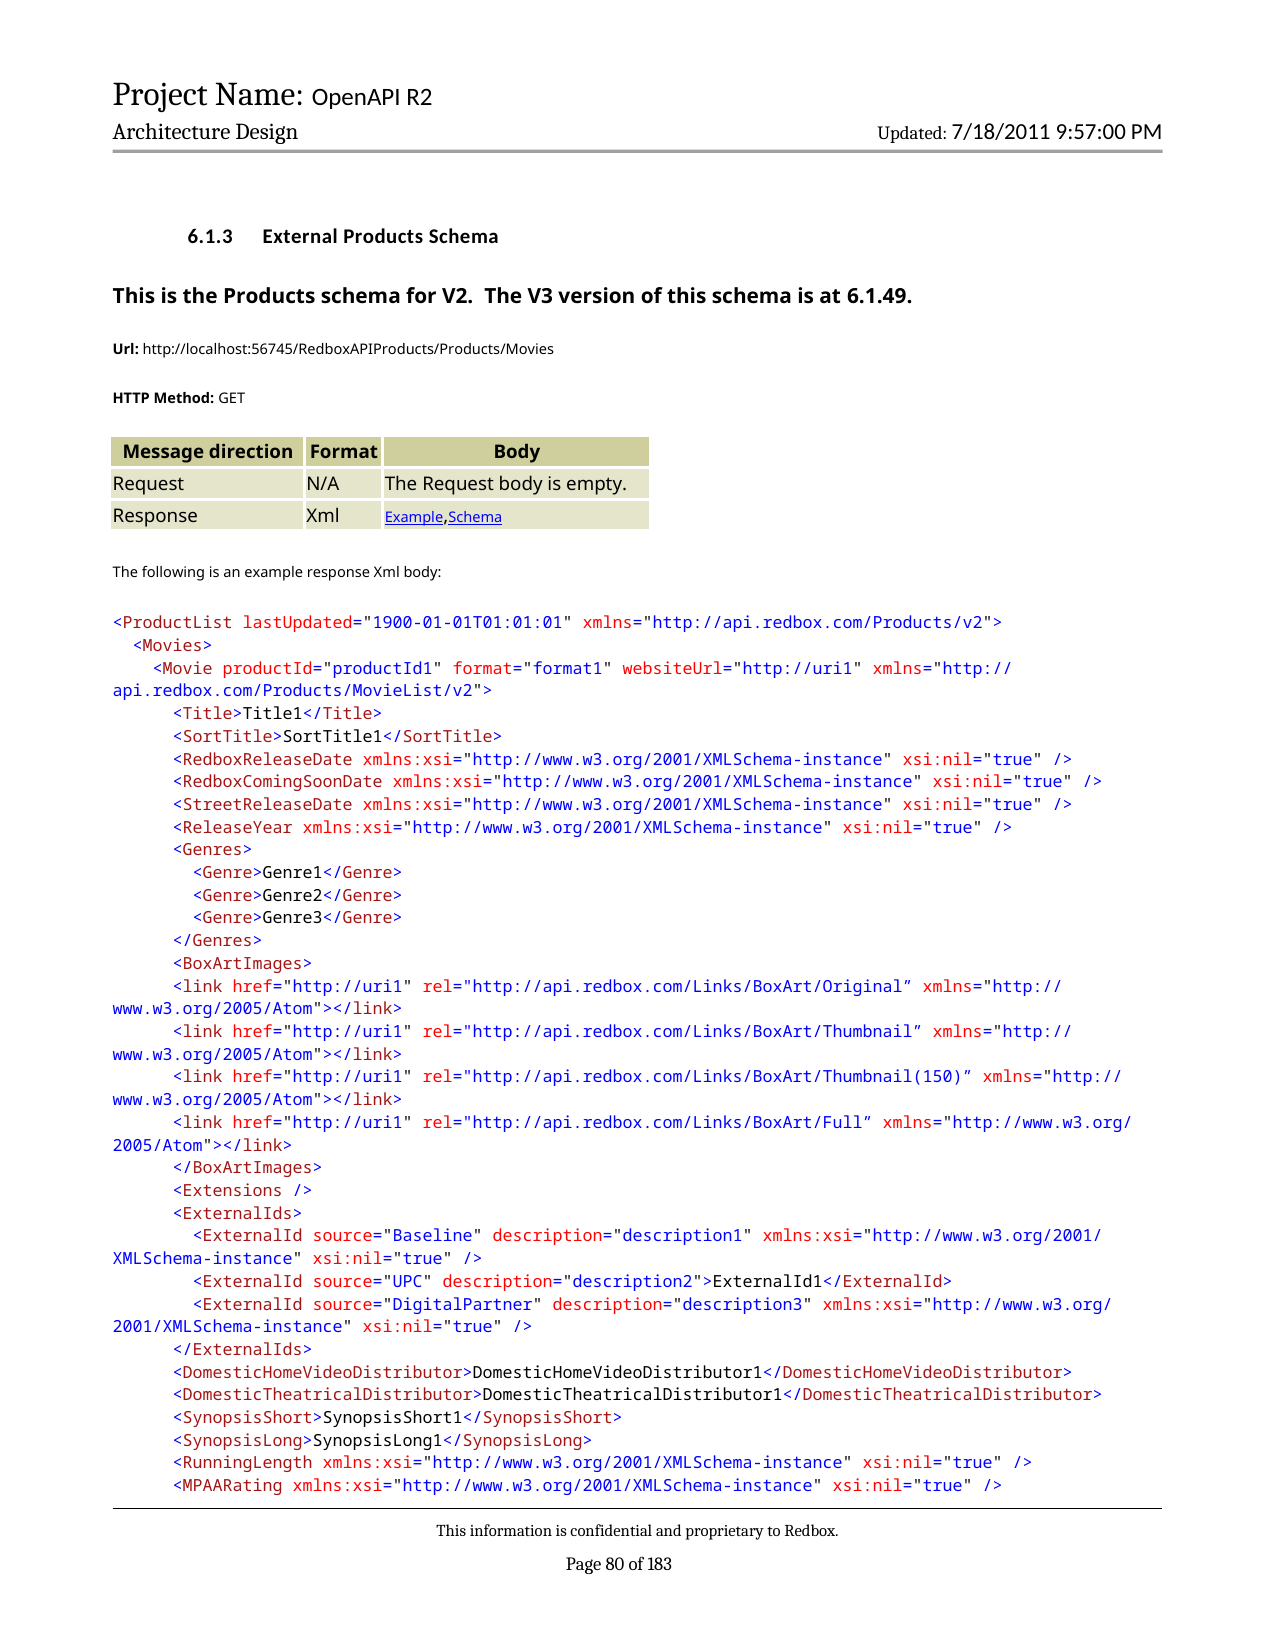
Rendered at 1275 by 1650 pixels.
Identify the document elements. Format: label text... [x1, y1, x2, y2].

text <StreetReleaseDate xmlns:xsi="http://www.w3.org/2001/XMLSchema-instance" xsi:nil="true" /> [112, 792, 1162, 815]
text <link href="http://uri1" rel="http://api.redbox.com/Links/BoxArt/Thumbnail” xmlns="http://www.w3.org/2005/Atom"></link> [112, 1019, 1162, 1065]
text <RunningLength xmlns:xsi="http://www.w3.org/2001/XMLSchema-instance" xsi:nil="true" /> [112, 1451, 1162, 1474]
text <SynopsisLong>SynopsisLong1</SynopsisLong> [112, 1428, 1162, 1451]
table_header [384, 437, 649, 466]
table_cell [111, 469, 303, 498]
text <Genre>Genre1</Genre> [112, 861, 1162, 883]
text Url: http://localhost:56745/RedboxAPIProducts/Products/Movies [112, 339, 1162, 359]
text <link href="http://uri1" rel="http://api.redbox.com/Links/BoxArt/Original” xmlns="http://www.w3.org/2005/Atom"></link> [112, 974, 1162, 1019]
text <ExternalId source="UPC" description="description2">ExternalId1</ExternalId> [112, 1269, 1162, 1292]
text HTTP Method: GET [112, 388, 1162, 408]
text </ExternalIds> [112, 1337, 1162, 1360]
text <link href="http://uri1" rel="http://api.redbox.com/Links/BoxArt/Thumbnail(150)” xmlns="http://www.w3.org/2005/Atom"></link> [112, 1065, 1162, 1110]
text <Movie productId="productId1" format="format1" websiteUrl="http://uri1" xmlns="http://api.redbox.com/Products/MovieList/v2"> [112, 656, 1162, 702]
text <DomesticHomeVideoDistributor>DomesticHomeVideoDistributor1</DomesticHomeVideoDistributor> [112, 1360, 1162, 1383]
text <RedboxComingSoonDate xmlns:xsi="http://www.w3.org/2001/XMLSchema-instance" xsi:nil="true" /> [112, 770, 1162, 792]
text <MPAARating xmlns:xsi="http://www.w3.org/2001/XMLSchema-instance" xsi:nil="true" /> [112, 1474, 1162, 1496]
subtitle External Products Schema [187, 224, 1162, 249]
text <Genre>Genre2</Genre> [112, 883, 1162, 906]
text The following is an example response Xml body: [112, 562, 1162, 582]
text <ExternalId source="DigitalPartner" description="description3" xmlns:xsi="http://www.w3.org/2001/XMLSchema-instance" xsi:nil="true" /> [112, 1292, 1162, 1337]
text <SynopsisShort>SynopsisShort1</SynopsisShort> [112, 1406, 1162, 1428]
text <ExternalId source="Baseline" description="description1" xmlns:xsi="http://www.w3.org/2001/XMLSchema-instance" xsi:nil="true" /> [112, 1224, 1162, 1269]
text <SortTitle>SortTitle1</SortTitle> [112, 724, 1162, 747]
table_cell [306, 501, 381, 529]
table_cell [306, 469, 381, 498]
text <DomesticTheatricalDistributor>DomesticTheatricalDistributor1</DomesticTheatricalDistributor> [112, 1383, 1162, 1406]
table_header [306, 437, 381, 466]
text <Genres> [112, 838, 1162, 861]
text <RedboxReleaseDate xmlns:xsi="http://www.w3.org/2001/XMLSchema-instance" xsi:nil="true" /> [112, 747, 1162, 770]
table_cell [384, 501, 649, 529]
text <link href="http://uri1" rel="http://api.redbox.com/Links/BoxArt/Full” xmlns="http://www.w3.org/2005/Atom"></link> [112, 1110, 1162, 1156]
text <ProductList lastUpdated="1900-01-01T01:01:01" xmlns="http://api.redbox.com/Products/v2"> [112, 611, 1162, 633]
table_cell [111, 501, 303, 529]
text <ReleaseYear xmlns:xsi="http://www.w3.org/2001/XMLSchema-instance" xsi:nil="true" /> [112, 815, 1162, 838]
text <Title>Title1</Title> [112, 702, 1162, 724]
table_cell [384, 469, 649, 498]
text </Genres> [112, 929, 1162, 951]
text <Genre>Genre3</Genre> [112, 906, 1162, 929]
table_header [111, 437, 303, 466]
text <ExternalIds> [112, 1201, 1162, 1224]
text <Movies> [112, 633, 1162, 656]
text <BoxArtImages> [112, 951, 1162, 974]
text </BoxArtImages> [112, 1156, 1162, 1178]
text This is the Products schema for V2. The V3 version of this schema is at 6.1.49. [112, 282, 1162, 310]
text <Extensions /> [112, 1178, 1162, 1201]
